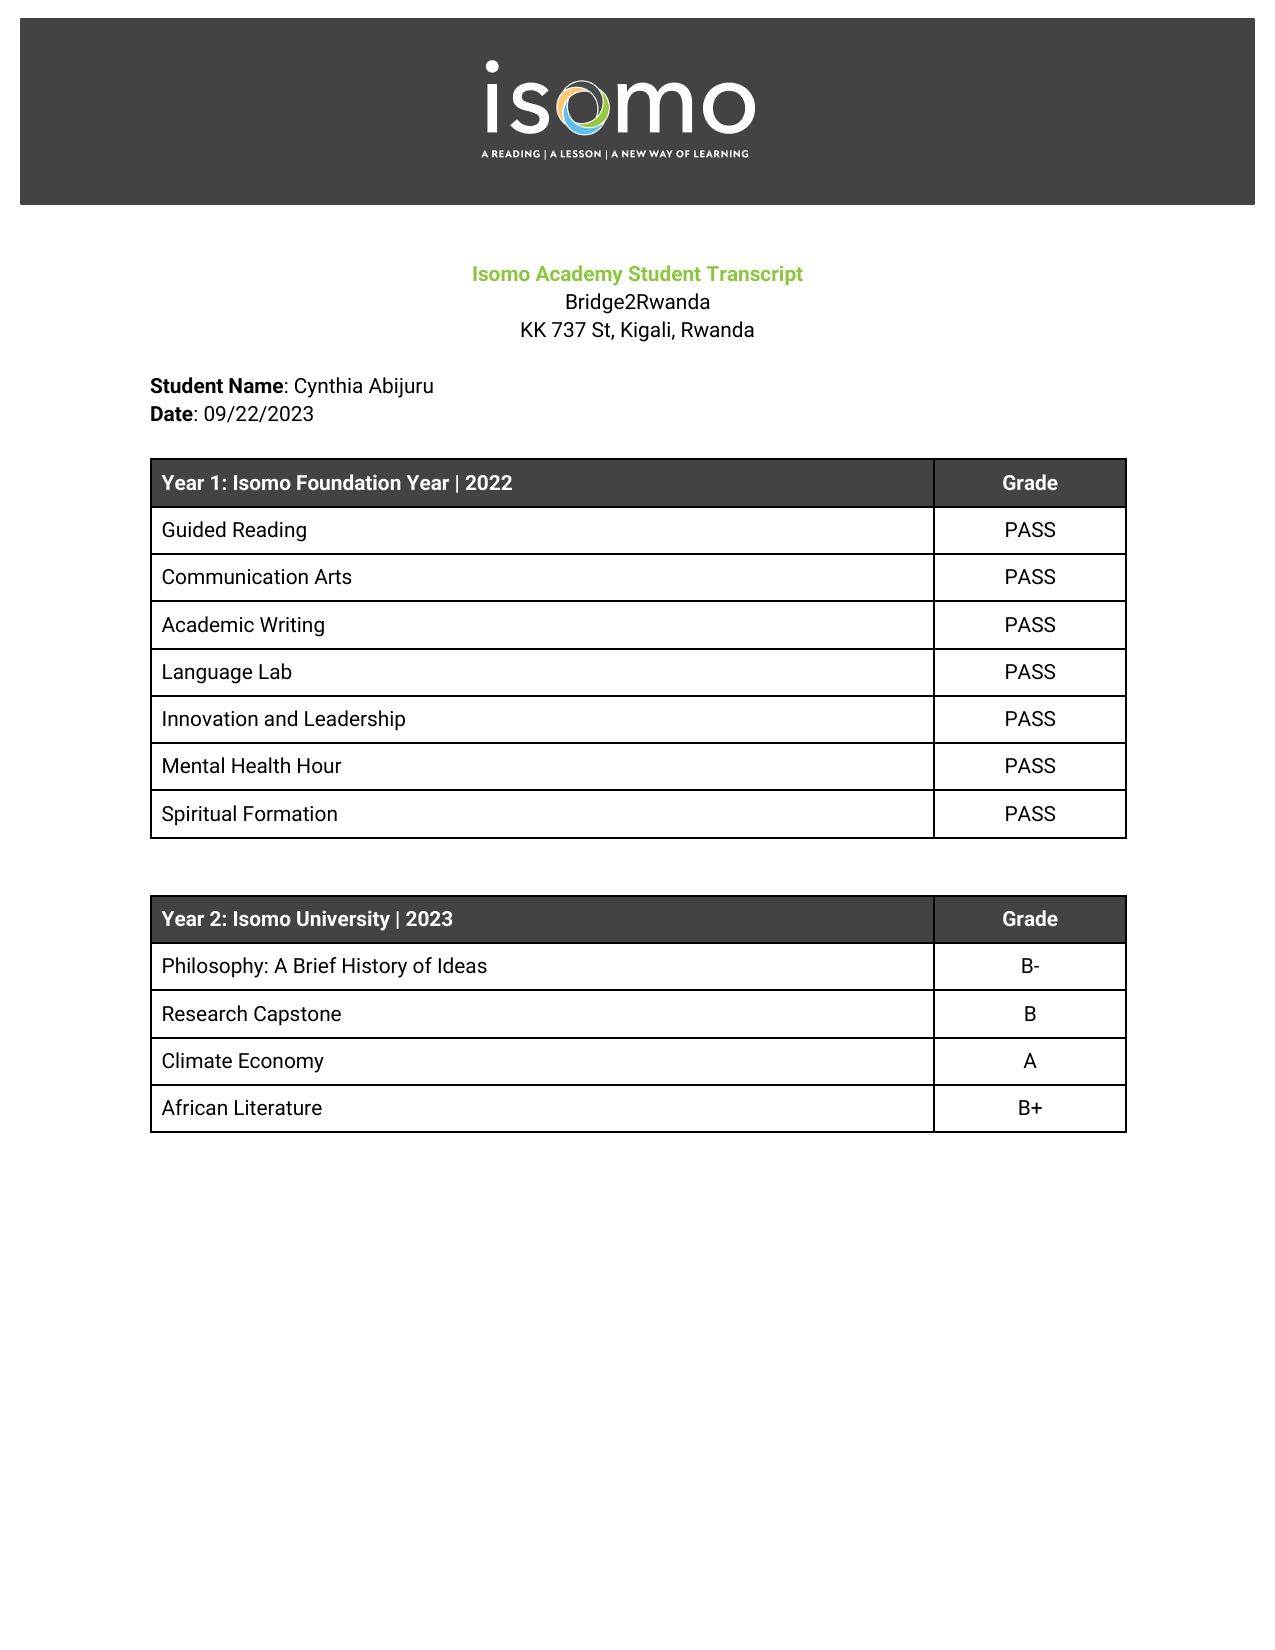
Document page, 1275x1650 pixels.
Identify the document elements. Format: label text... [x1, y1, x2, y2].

table_cell PASS [935, 791, 1125, 837]
table_cell B- [935, 944, 1125, 989]
text KK 737 St, Kigali, Rwanda [150, 318, 1125, 342]
table_cell B [935, 991, 1125, 1037]
table_cell Innovation and Leadership [152, 697, 933, 742]
table_cell Language Lab [152, 650, 933, 695]
picture [481, 45, 757, 177]
text Student Name: Cynthia Abijuru [150, 374, 1125, 398]
table_cell Research Capstone [152, 991, 933, 1037]
table_cell Philosophy: A Brief History of Ideas [152, 944, 933, 989]
table_cell Spiritual Formation [152, 791, 933, 837]
text Bridge2Rwanda [150, 290, 1125, 314]
table_cell Mental Health Hour [152, 744, 933, 789]
table_cell Climate Economy [152, 1039, 933, 1084]
table_cell Guided Reading [152, 508, 933, 553]
table_header Year 2: Isomo University | 2023 [152, 897, 933, 942]
table_cell African Literature [152, 1086, 933, 1131]
table_cell PASS [935, 555, 1125, 600]
table_cell PASS [935, 602, 1125, 647]
text Date: 09/22/2023 [150, 402, 1125, 427]
table_cell PASS [935, 697, 1125, 742]
table_cell Communication Arts [152, 555, 933, 600]
text Isomo Academy Student Transcript [150, 262, 1125, 286]
table_cell PASS [935, 508, 1125, 553]
table_header Grade [935, 460, 1125, 506]
table_cell Academic Writing [152, 602, 933, 647]
table_header Grade [935, 897, 1125, 942]
table_cell PASS [935, 744, 1125, 789]
table_header Year 1: Isomo Foundation Year | 2022 [152, 460, 933, 506]
table_cell PASS [935, 650, 1125, 695]
table_cell B+ [935, 1086, 1125, 1131]
table_cell A [935, 1039, 1125, 1084]
